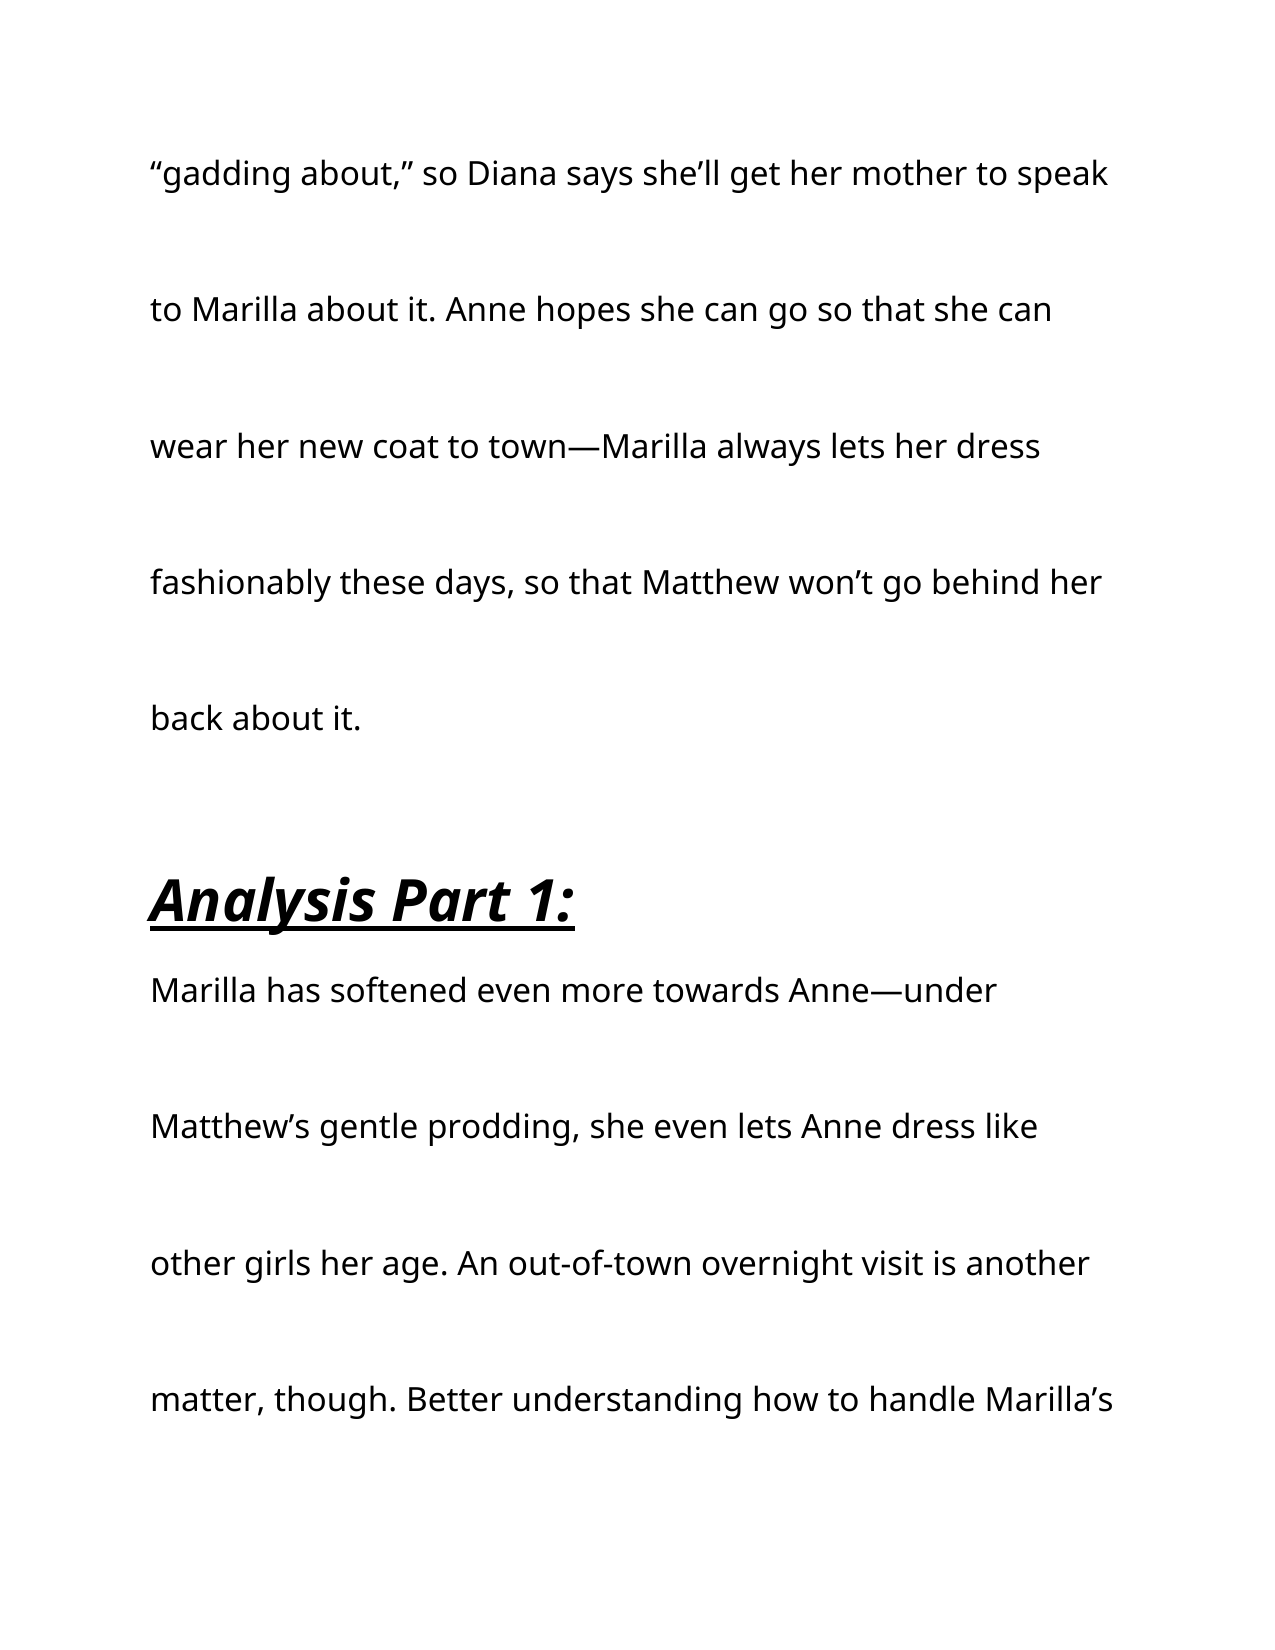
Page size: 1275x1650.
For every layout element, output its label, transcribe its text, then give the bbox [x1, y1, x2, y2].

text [150, 967, 1125, 1421]
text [150, 150, 1125, 740]
text Analysis Part 1: [150, 859, 1125, 939]
